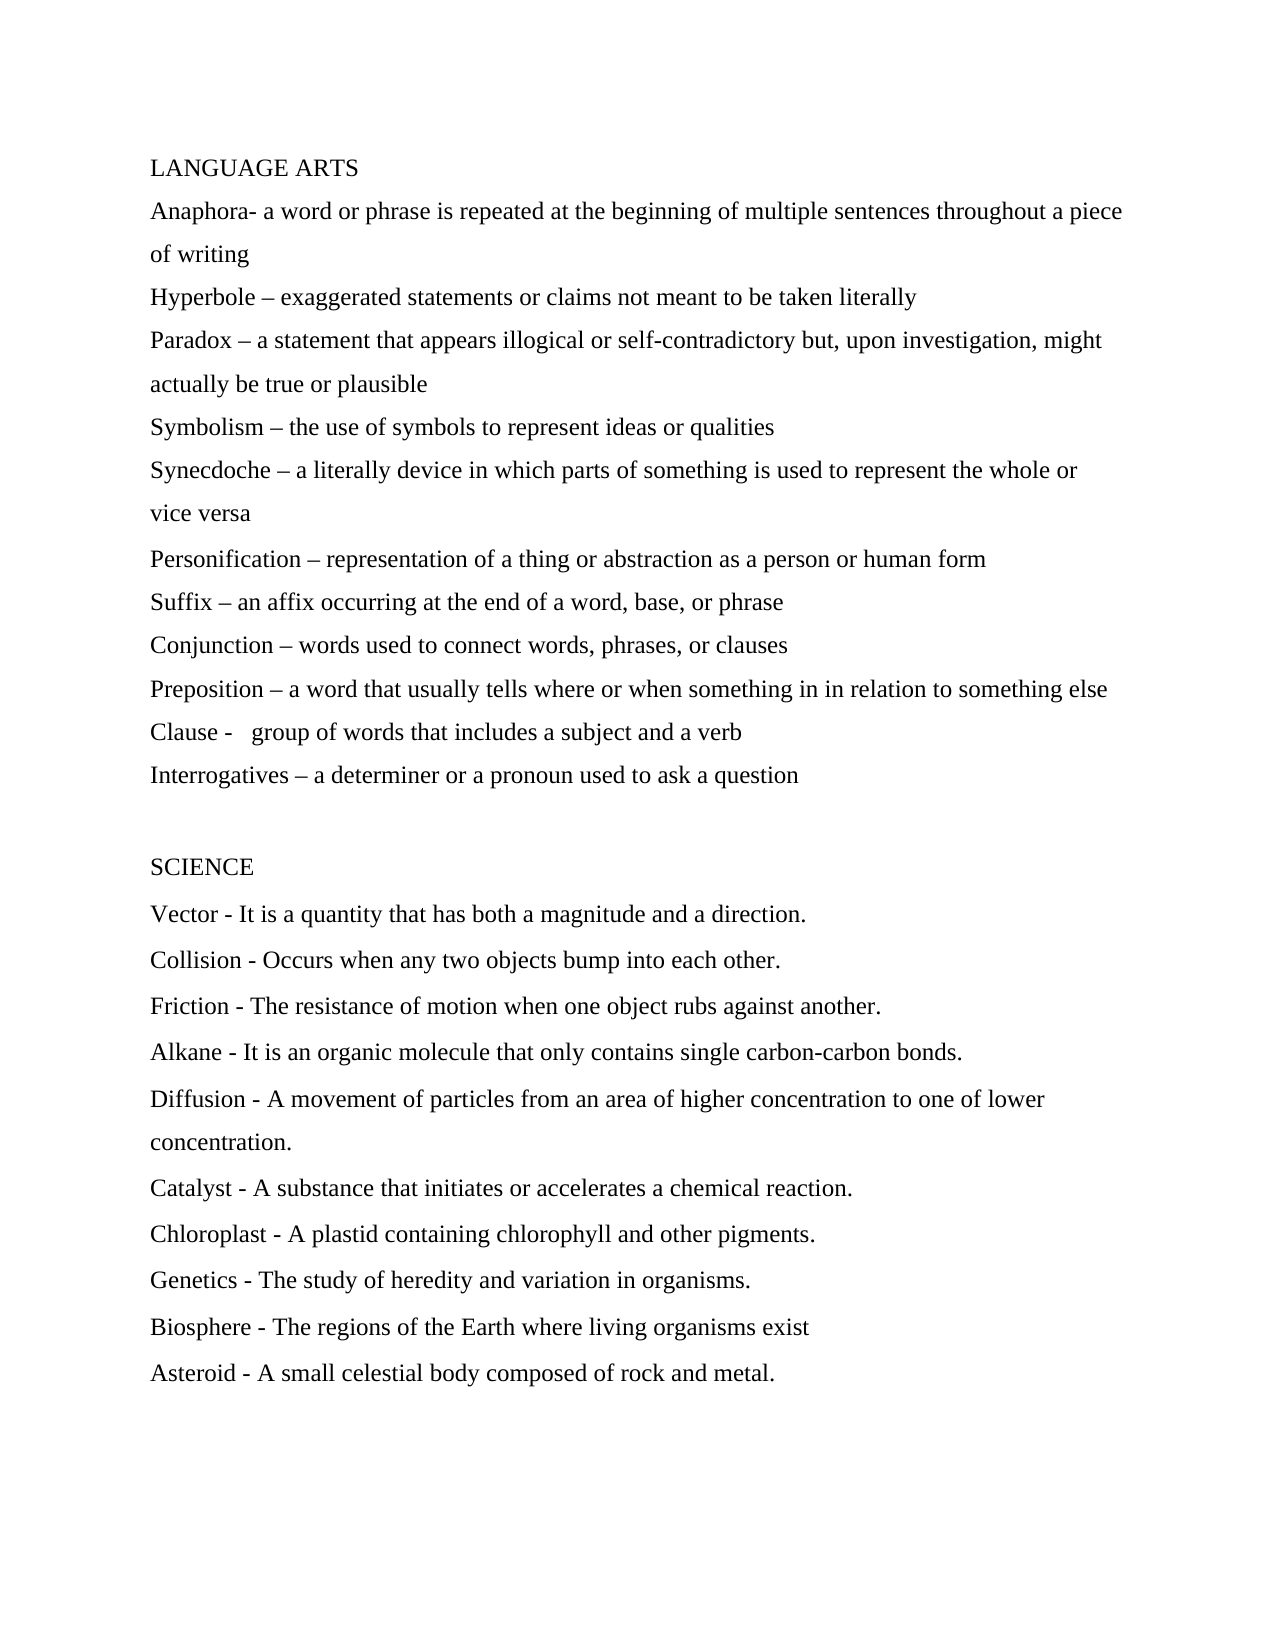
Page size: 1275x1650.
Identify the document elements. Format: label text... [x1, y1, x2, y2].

text Friction - The resistance of motion when one object rubs against another. [150, 991, 1125, 1020]
text Collision - Occurs when any two objects bump into each other. [150, 945, 1125, 974]
text Catalyst - A substance that initiates or accelerates a chemical reaction. [150, 1173, 1125, 1202]
text LANGUAGE ARTS Anaphora- a word or phrase is repeated at the beginning of multiple sentences throughout a piece of writing Hyperbole – exaggerated statements or claims not meant to be taken literally Paradox – a statement that appears illogical or self-contradictory but, upon investigation, might actually be true or plausible Symbolism – the use of symbols to represent ideas or qualities Synecdoche – a literally device in which parts of something is used to represent the whole or vice versa [150, 153, 1125, 527]
text Diffusion - A movement of particles from an area of higher concentration to one of lower concentration. [150, 1084, 1125, 1156]
text Alkane - It is an organic molecule that only contains single carbon-carbon bonds. [150, 1037, 1125, 1066]
text Biosphere - The regions of the Earth where living organisms exist [150, 1312, 1125, 1341]
text Vector - It is a quantity that has both a magnitude and a direction. [150, 899, 1125, 927]
text Chloroplast - A plastid containing chlorophyll and other pigments. [150, 1219, 1125, 1248]
text Genetics - The study of heredity and variation in organisms. [150, 1266, 1125, 1294]
text Personification – representation of a thing or abstraction as a person or human form Suffix – an affix occurring at the end of a word, base, or phrase Conjunction – words used to connect words, phrases, or clauses Preposition – a word that usually tells where or when something in in relation to something else Clause - group of words that includes a subject and a verb Interrogatives – a determiner or a pronoun used to ask a question [150, 544, 1125, 789]
text Asteroid - A small celestial body composed of rock and metal. [150, 1358, 1125, 1387]
text SCIENCE [150, 852, 1125, 881]
